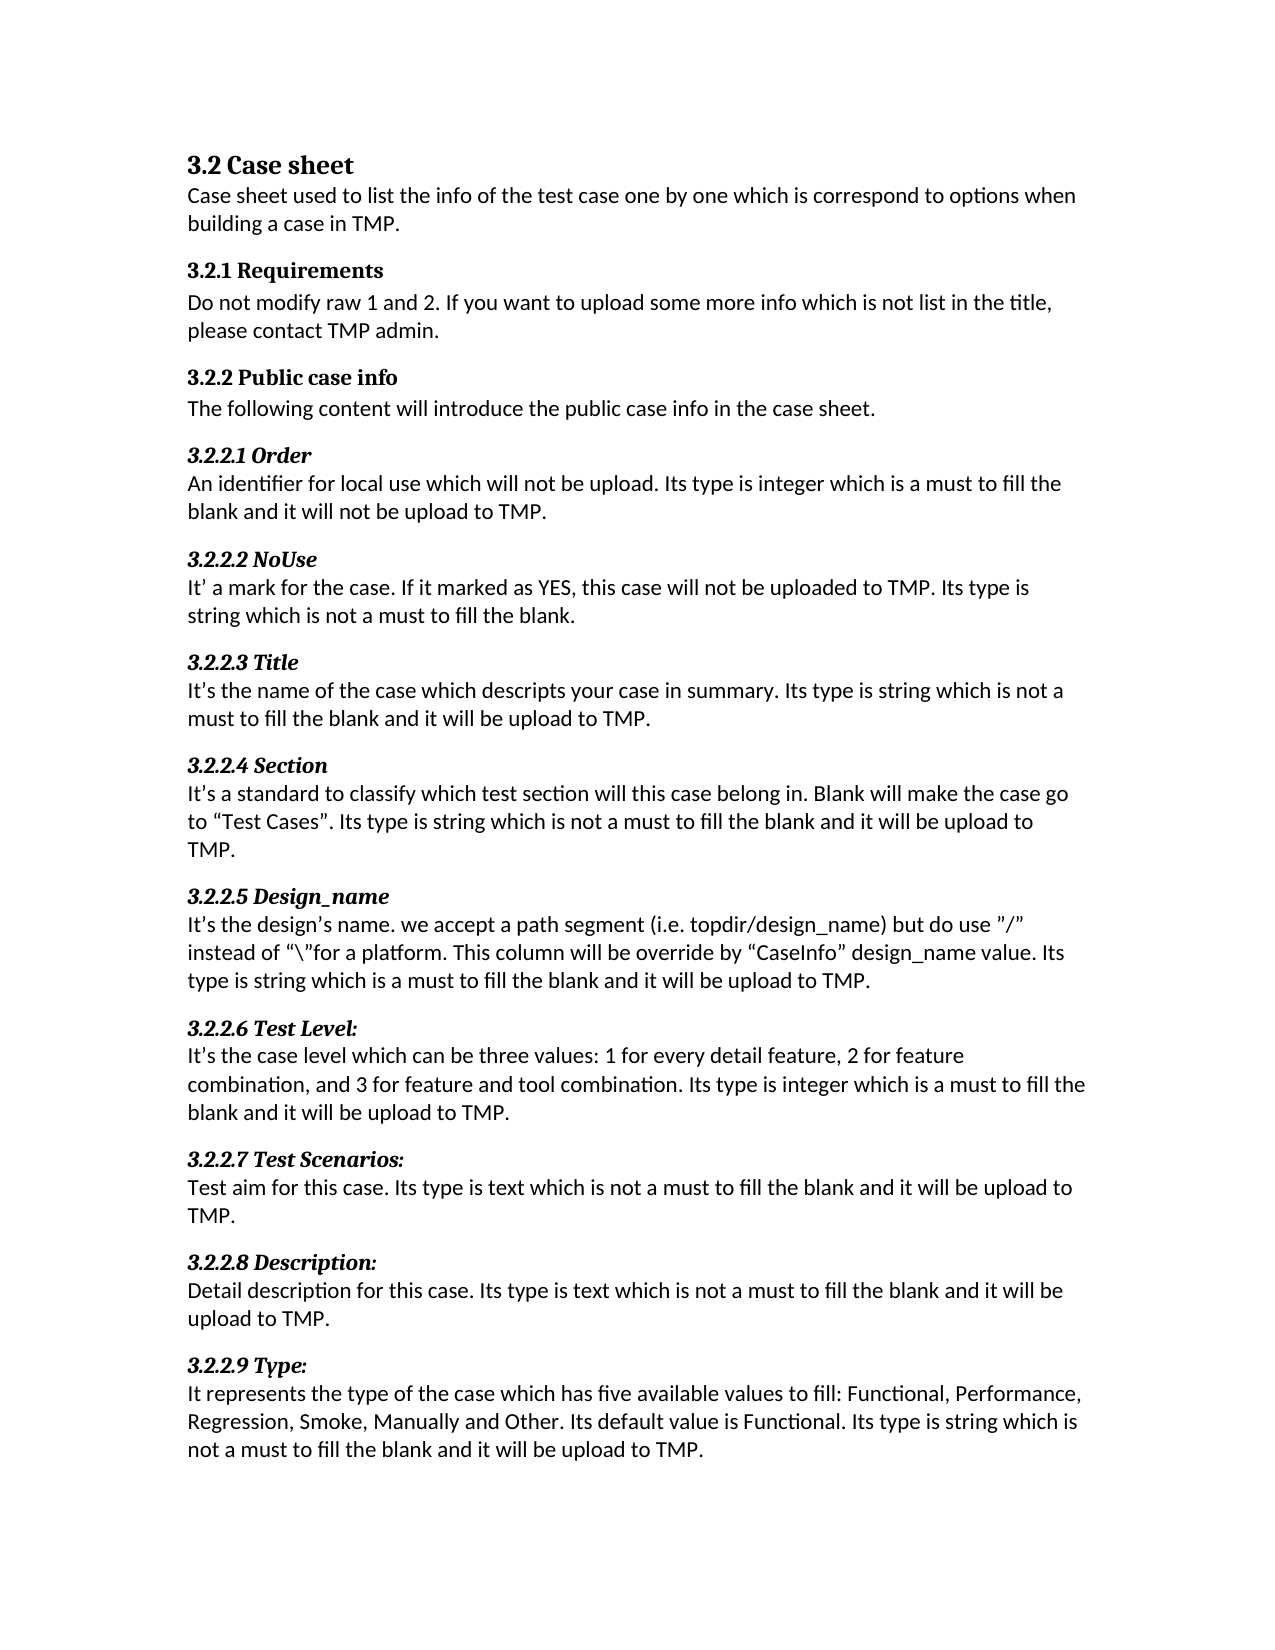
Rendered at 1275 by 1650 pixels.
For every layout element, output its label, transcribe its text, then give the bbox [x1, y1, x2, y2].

subtitle 3.2.2.9 Type: [187, 1353, 1087, 1379]
subtitle 3.2.2 Public case info [187, 364, 1087, 391]
subtitle 3.2.2.6 Test Level: [187, 1015, 1087, 1042]
subtitle 3.2.2.3 Title [187, 649, 1087, 676]
subtitle 3.2.2.2 NoUse [187, 546, 1087, 573]
subtitle 3.2 Case sheet [187, 150, 1087, 181]
text Do not modify raw 1 and 2. If you want to upload some more info which is not list in the title, please contact TMP admin. [187, 288, 1087, 344]
text It’ a mark for the case. If it marked as YES, this case will not be uploaded to TMP. Its type is string which is not a must to fill the blank. [187, 573, 1087, 629]
text Test aim for this case. Its type is text which is not a must to fill the blank and it will be upload to TMP. [187, 1173, 1087, 1229]
text It represents the type of the case which has five available values to fill: Functional, Performance, Regression, Smoke, Manually and Other. Its default value is Functional. Its type is string which is not a must to fill the blank and it will be upload to TMP. [187, 1379, 1087, 1463]
subtitle 3.2.2.8 Description: [187, 1250, 1087, 1276]
subtitle 3.2.1 Requirements [187, 258, 1087, 284]
subtitle 3.2.2.1 Order [187, 443, 1087, 469]
subtitle 3.2.2.5 Design_name [187, 884, 1087, 910]
text It’s a standard to classify which test section will this case belong in. Blank will make the case go to “Test Cases”. Its type is string which is not a must to fill the blank and it will be upload to TMP. [187, 779, 1087, 863]
text It’s the case level which can be three values: 1 for every detail feature, 2 for feature combination, and 3 for feature and tool combination. Its type is integer which is a must to fill the blank and it will be upload to TMP. [187, 1042, 1087, 1126]
text It’s the design’s name. we accept a path segment (i.e. topdir/design_name) but do use ”/” instead of “\”for a platform. This column will be override by “CaseInfo” design_name value. Its type is string which is a must to fill the blank and it will be upload to TMP. [187, 910, 1087, 994]
text The following content will introduce the public case info in the case sheet. [187, 394, 1087, 422]
subtitle 3.2.2.4 Section [187, 753, 1087, 779]
text It’s the name of the case which descripts your case in summary. Its type is string which is not a must to fill the blank and it will be upload to TMP. [187, 676, 1087, 732]
text Detail description for this case. Its type is text which is not a must to fill the blank and it will be upload to TMP. [187, 1276, 1087, 1332]
text Case sheet used to list the info of the test case one by one which is correspond to options when building a case in TMP. [187, 181, 1087, 237]
subtitle 3.2.2.7 Test Scenarios: [187, 1147, 1087, 1173]
text An identifier for local use which will not be upload. Its type is integer which is a must to fill the blank and it will not be upload to TMP. [187, 469, 1087, 526]
